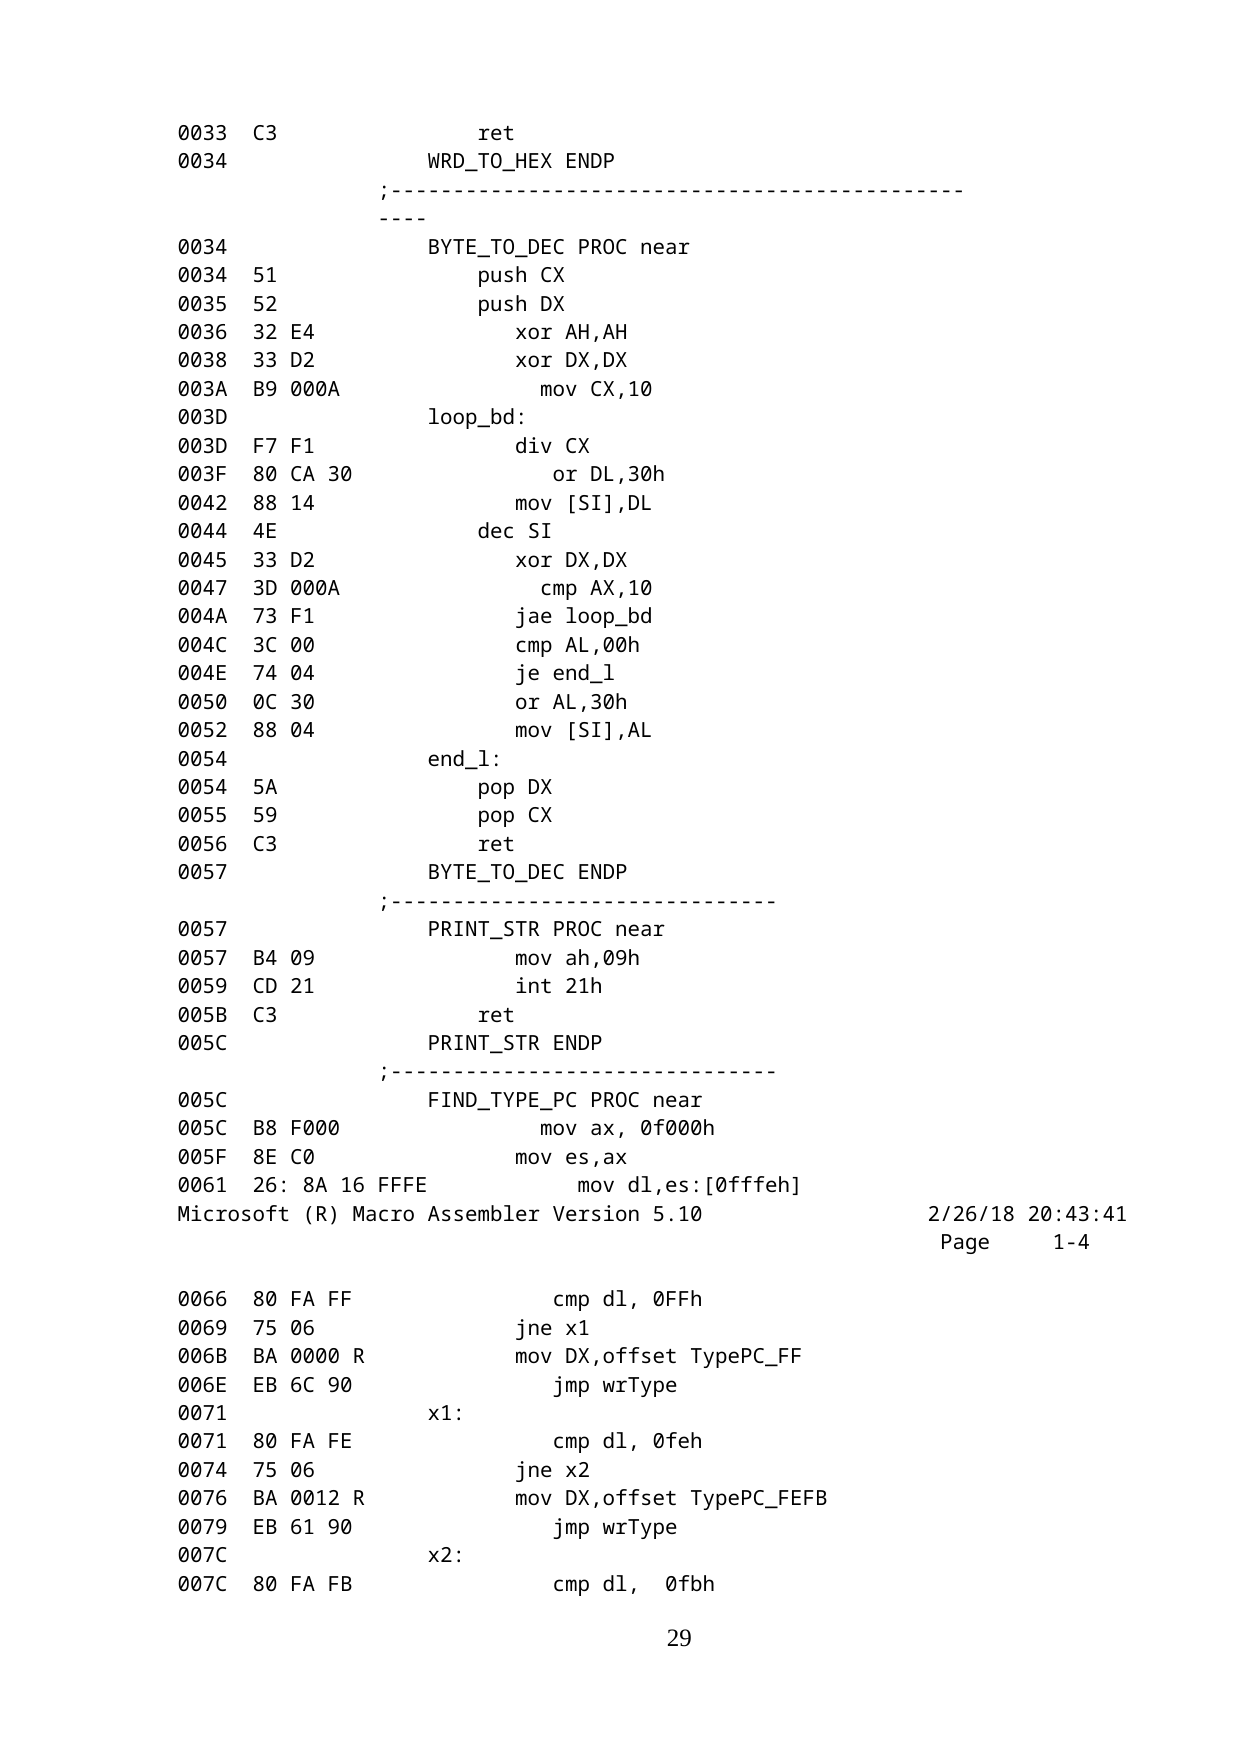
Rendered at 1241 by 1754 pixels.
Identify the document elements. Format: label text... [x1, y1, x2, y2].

text 004A 73 F1 jae loop_bd [177, 602, 1181, 630]
text 003D F7 F1 div CX [177, 431, 1181, 459]
text 0034 BYTE_TO_DEC PROC near [177, 232, 1181, 260]
text 003A B9 000A mov CX,10 [177, 374, 1181, 402]
text 0079 EB 61 90 jmp wrType [177, 1512, 1181, 1540]
text 0076 BA 0012 R mov DX,offset TypePC_FEFB [177, 1483, 1181, 1512]
text 0056 C3 ret [177, 829, 1181, 857]
text 0071 80 FA FE cmp dl, 0feh [177, 1427, 1181, 1455]
text 0034 WRD_TO_HEX ENDP [177, 147, 1181, 175]
text 0061 26: 8A 16 FFFE mov dl,es:[0fffeh] [177, 1170, 1181, 1199]
text 003D loop_bd: [177, 402, 1181, 431]
text 006B BA 0000 R mov DX,offset TypePC_FF [177, 1341, 1181, 1370]
text 0035 52 push DX [177, 289, 1181, 317]
text ---- [177, 203, 1181, 232]
text 005B C3 ret [177, 1000, 1181, 1028]
text 0054 5A pop DX [177, 772, 1181, 801]
text ;------------------------------- [177, 1057, 1181, 1085]
text 0038 33 D2 xor DX,DX [177, 346, 1181, 374]
text ;---------------------------------------------- [177, 175, 1181, 203]
text ;------------------------------- [177, 886, 1181, 914]
text 0057 PRINT_STR PROC near [177, 914, 1181, 943]
text 005C PRINT_STR ENDP [177, 1028, 1181, 1057]
text 0057 B4 09 mov ah,09h [177, 943, 1181, 971]
text Microsoft (R) Macro Assembler Version 5.10 2/26/18 20:43:41 [177, 1199, 1181, 1227]
text 0066 80 FA FF cmp dl, 0FFh [177, 1284, 1181, 1313]
text 0036 32 E4 xor AH,AH [177, 317, 1181, 346]
text 0045 33 D2 xor DX,DX [177, 545, 1181, 573]
text 0057 BYTE_TO_DEC ENDP [177, 857, 1181, 886]
text 0050 0C 30 or AL,30h [177, 687, 1181, 715]
text 0055 59 pop CX [177, 801, 1181, 829]
text 004C 3C 00 cmp AL,00h [177, 630, 1181, 658]
text 006E EB 6C 90 jmp wrType [177, 1370, 1181, 1398]
text 0044 4E dec SI [177, 516, 1181, 545]
text 0033 C3 ret [177, 118, 1181, 147]
text Page 1-4 [177, 1227, 1181, 1256]
text 004E 74 04 je end_l [177, 658, 1181, 687]
text 005F 8E C0 mov es,ax [177, 1142, 1181, 1170]
text 0047 3D 000A cmp AX,10 [177, 573, 1181, 602]
text 007C 80 FA FB cmp dl, 0fbh [177, 1569, 1181, 1597]
text 0074 75 06 jne x2 [177, 1455, 1181, 1483]
text 007C x2: [177, 1540, 1181, 1569]
text 0069 75 06 jne x1 [177, 1313, 1181, 1341]
text 0042 88 14 mov [SI],DL [177, 488, 1181, 516]
text 005C FIND_TYPE_PC PROC near [177, 1085, 1181, 1113]
text 005C B8 F000 mov ax, 0f000h [177, 1113, 1181, 1142]
text 0054 end_l: [177, 744, 1181, 772]
text 0052 88 04 mov [SI],AL [177, 715, 1181, 744]
text 0071 x1: [177, 1398, 1181, 1427]
text 003F 80 CA 30 or DL,30h [177, 459, 1181, 488]
text 0059 CD 21 int 21h [177, 971, 1181, 1000]
text 0034 51 push CX [177, 260, 1181, 289]
